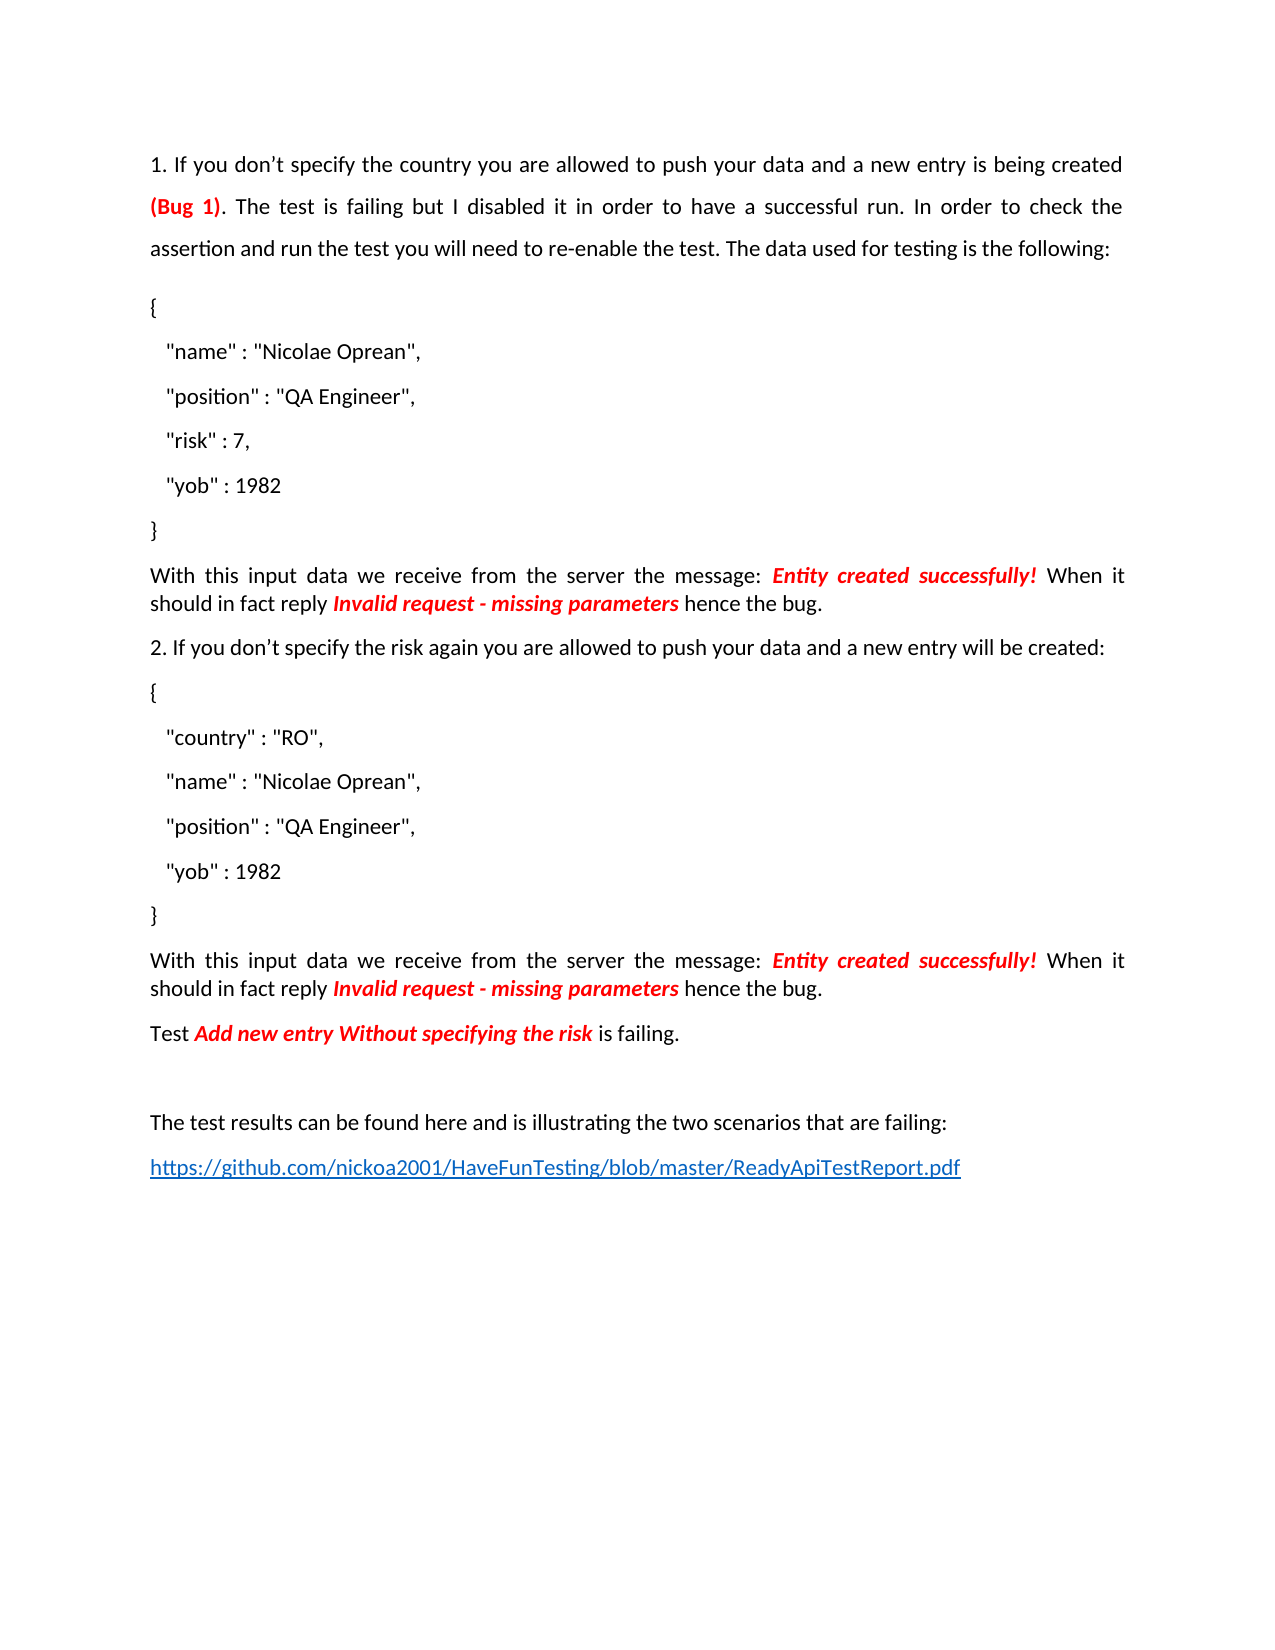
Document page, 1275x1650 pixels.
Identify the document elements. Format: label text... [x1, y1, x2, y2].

text "name" : "Nicolae Oprean", [150, 767, 1125, 796]
text } [150, 516, 1125, 544]
text "risk" : 7, [150, 427, 1125, 455]
text 2. If you don’t specify the risk again you are allowed to push your data and a new entry will be created: [150, 633, 1125, 661]
text With this input data we receive from the server the message: Entity created successfully! When it should in fact reply Invalid request - missing parameters hence the bug. [150, 561, 1125, 617]
text The test results can be found here and is illustrating the two scenarios that are failing: [150, 1108, 1125, 1136]
text { [150, 678, 1125, 706]
text "yob" : 1982 [150, 857, 1125, 885]
text } [150, 902, 1125, 929]
text "position" : "QA Engineer", [150, 382, 1125, 410]
text "name" : "Nicolae Oprean", [150, 337, 1125, 365]
text https://github.com/nickoa2001/HaveFunTesting/blob/master/ReadyApiTestReport.pdf [150, 1153, 1125, 1181]
text "country" : "RO", [150, 723, 1125, 751]
text "yob" : 1982 [150, 471, 1125, 499]
text With this input data we receive from the server the message: Entity created successfully! When it should in fact reply Invalid request - missing parameters hence the bug. [150, 946, 1125, 1002]
text Test Add new entry Without specifying the risk is failing. [150, 1019, 1125, 1047]
text { [150, 293, 1125, 321]
text "position" : "QA Engineer", [150, 812, 1125, 840]
text 1. If you don’t specify the country you are allowed to push your data and a new entry is being created (Bug 1). The test is failing but I disabled it in order to have a successful run. In order to check the assertion and run the test you will need to re-enable the test. The data used for testing is the following: [150, 150, 1125, 262]
